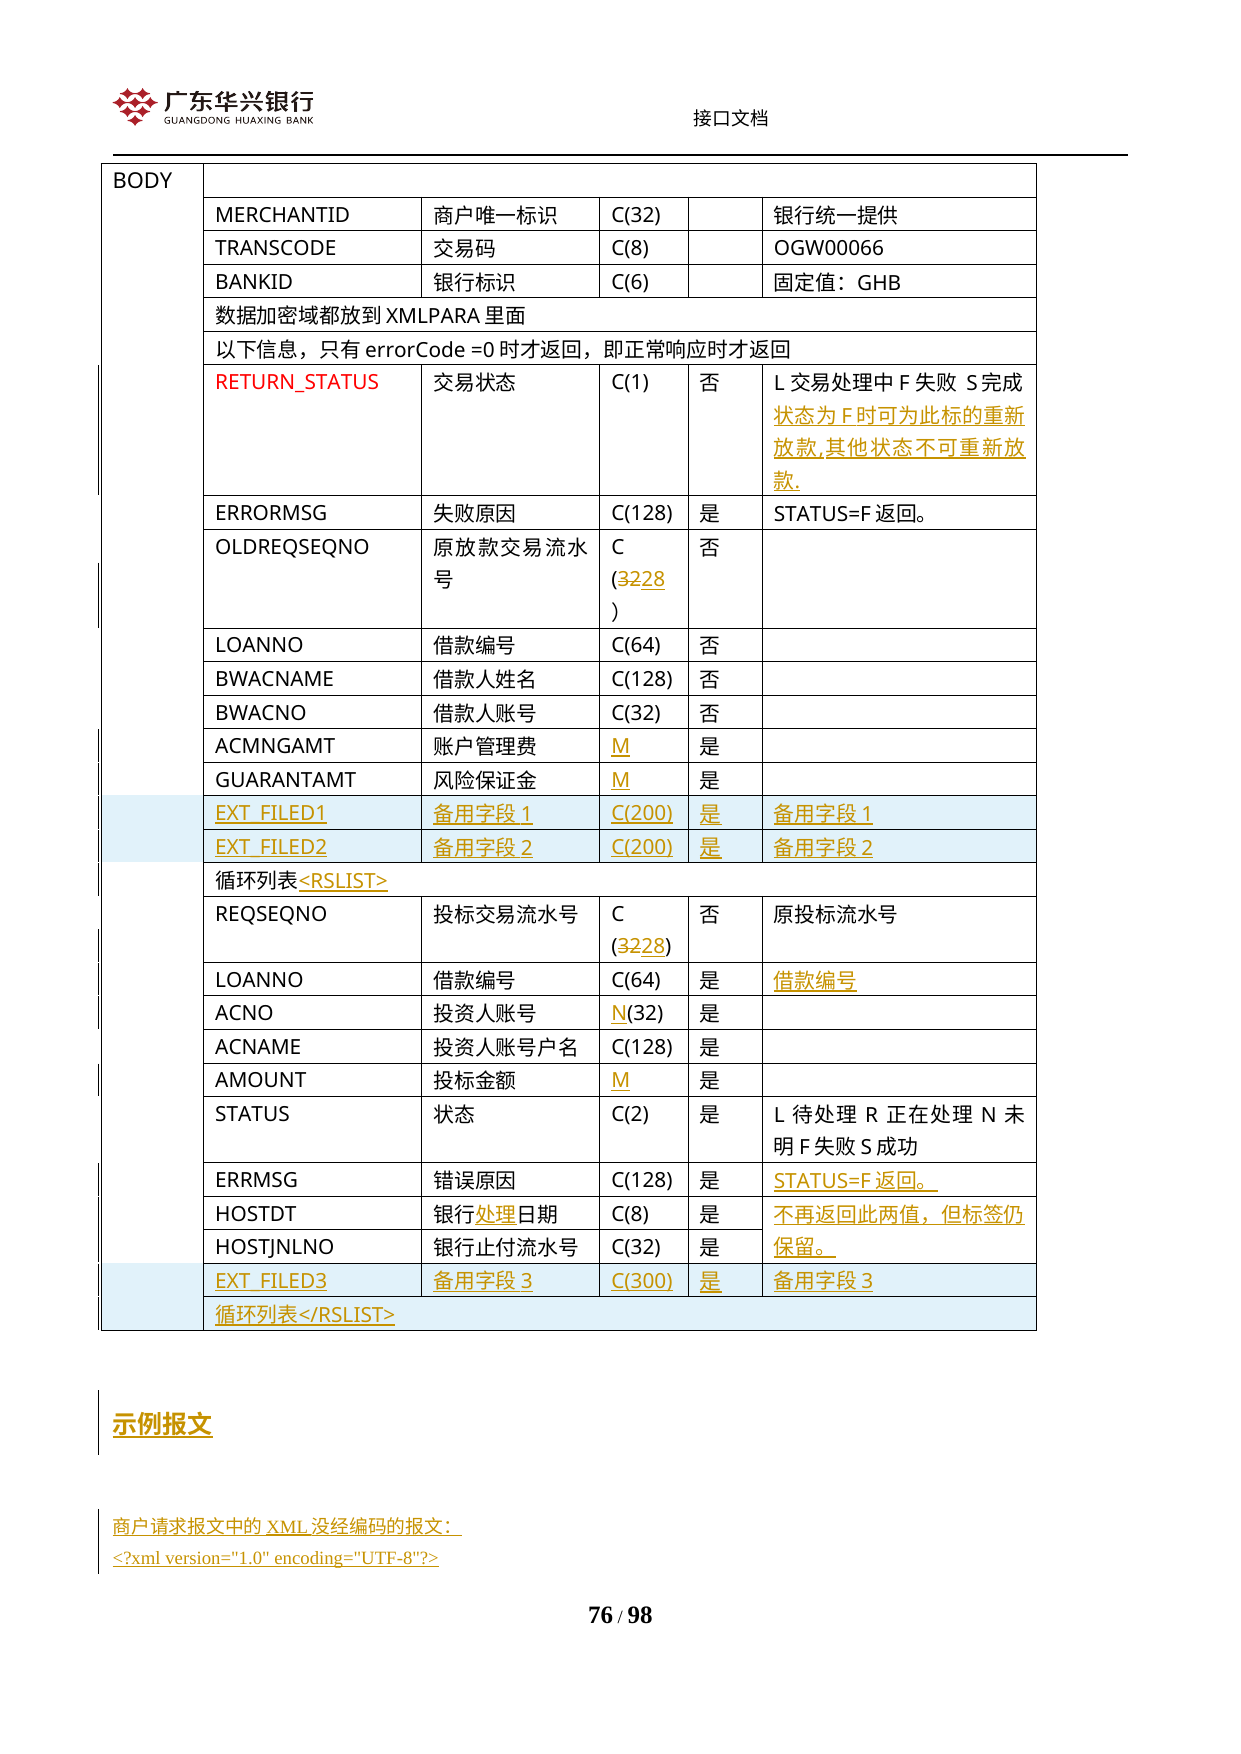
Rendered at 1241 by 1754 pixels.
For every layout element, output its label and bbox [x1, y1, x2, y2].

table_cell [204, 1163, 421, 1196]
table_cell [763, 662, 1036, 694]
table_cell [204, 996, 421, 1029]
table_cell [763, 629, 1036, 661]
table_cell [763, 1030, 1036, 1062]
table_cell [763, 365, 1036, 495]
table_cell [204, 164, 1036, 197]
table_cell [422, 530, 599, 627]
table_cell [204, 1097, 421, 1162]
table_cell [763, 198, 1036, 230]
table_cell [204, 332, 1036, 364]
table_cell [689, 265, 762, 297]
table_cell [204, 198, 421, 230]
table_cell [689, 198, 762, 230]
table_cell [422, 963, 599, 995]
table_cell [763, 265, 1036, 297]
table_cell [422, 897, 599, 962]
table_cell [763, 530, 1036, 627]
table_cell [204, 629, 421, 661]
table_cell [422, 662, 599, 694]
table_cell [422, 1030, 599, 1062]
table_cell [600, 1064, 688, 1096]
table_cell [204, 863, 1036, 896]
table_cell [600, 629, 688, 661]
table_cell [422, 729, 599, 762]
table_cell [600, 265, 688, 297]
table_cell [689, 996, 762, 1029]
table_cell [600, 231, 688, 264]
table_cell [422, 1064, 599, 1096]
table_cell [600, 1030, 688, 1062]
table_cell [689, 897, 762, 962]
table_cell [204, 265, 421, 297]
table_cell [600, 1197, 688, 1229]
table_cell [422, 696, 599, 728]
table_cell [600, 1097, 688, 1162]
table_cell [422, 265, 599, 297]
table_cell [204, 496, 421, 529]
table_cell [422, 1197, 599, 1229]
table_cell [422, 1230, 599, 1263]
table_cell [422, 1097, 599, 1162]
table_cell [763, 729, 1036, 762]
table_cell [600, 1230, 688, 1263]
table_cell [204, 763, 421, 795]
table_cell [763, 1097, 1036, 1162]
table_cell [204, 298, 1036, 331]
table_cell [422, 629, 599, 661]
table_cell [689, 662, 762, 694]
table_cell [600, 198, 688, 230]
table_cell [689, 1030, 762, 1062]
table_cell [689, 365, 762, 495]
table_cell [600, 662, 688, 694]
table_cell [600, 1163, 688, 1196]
picture [112, 88, 314, 126]
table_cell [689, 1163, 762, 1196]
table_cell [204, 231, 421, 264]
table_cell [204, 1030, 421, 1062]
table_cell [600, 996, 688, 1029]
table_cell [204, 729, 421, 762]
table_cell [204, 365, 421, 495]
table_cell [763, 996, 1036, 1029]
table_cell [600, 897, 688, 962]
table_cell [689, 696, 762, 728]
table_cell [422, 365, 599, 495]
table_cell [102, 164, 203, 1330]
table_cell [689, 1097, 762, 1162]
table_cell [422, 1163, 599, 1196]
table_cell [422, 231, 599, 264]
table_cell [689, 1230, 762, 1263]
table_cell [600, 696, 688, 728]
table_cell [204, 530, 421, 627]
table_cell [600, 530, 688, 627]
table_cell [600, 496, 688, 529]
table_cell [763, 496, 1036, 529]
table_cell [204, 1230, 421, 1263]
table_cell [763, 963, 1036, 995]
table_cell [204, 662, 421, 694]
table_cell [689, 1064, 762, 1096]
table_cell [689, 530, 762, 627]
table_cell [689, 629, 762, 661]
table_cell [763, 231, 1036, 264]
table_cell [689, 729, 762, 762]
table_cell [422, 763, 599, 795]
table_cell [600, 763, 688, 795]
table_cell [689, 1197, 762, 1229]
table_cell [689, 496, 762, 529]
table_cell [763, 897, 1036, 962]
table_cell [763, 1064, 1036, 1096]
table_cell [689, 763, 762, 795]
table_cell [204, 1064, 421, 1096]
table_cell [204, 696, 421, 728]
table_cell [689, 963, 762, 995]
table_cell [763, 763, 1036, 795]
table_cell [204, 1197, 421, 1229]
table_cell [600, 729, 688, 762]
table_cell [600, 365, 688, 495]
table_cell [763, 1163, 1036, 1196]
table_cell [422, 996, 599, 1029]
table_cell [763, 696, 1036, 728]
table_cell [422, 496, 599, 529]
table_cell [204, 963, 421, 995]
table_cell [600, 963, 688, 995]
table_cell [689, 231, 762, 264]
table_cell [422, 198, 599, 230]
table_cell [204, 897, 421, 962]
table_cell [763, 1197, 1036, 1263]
